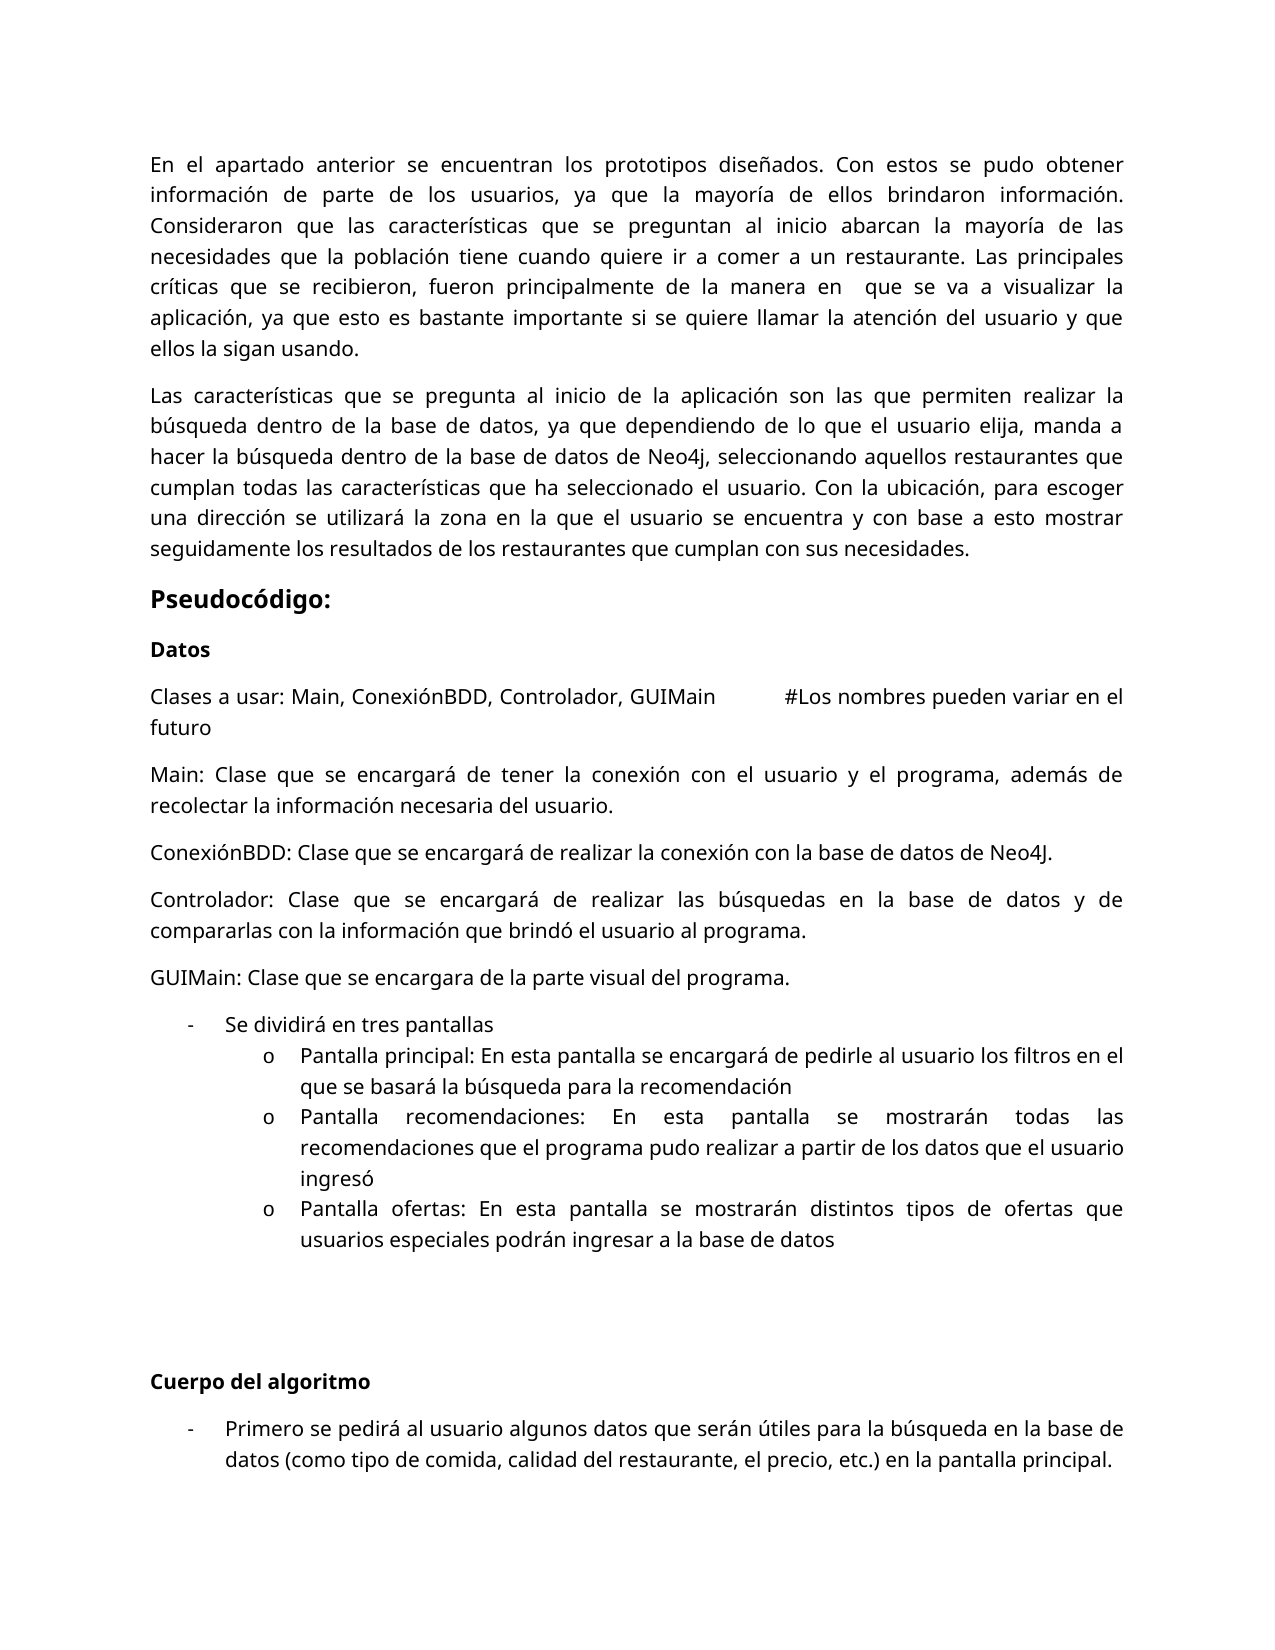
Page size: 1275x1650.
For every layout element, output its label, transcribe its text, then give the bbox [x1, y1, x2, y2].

text Clases a usar: Main, ConexiónBDD, Controlador, GUIMain #Los nombres pueden variar en el futuro [150, 682, 1125, 741]
text Main: Clase que se encargará de tener la conexión con el usuario y el programa, además de recolectar la información necesaria del usuario. [150, 760, 1125, 819]
text Cuerpo del algoritmo [150, 1367, 1125, 1396]
list Primero se pedirá al usuario algunos datos que serán útiles para la búsqueda en la base de datos (como tipo de comida, calidad del restaurante, el precio, etc.) en la pantalla principal. [187, 1414, 1125, 1473]
text Pseudocódigo: [150, 581, 1125, 616]
list Pantalla ofertas: En esta pantalla se mostrarán distintos tipos de ofertas que usuarios especiales podrán ingresar a la base de datos [262, 1194, 1125, 1254]
text Datos [150, 635, 1125, 663]
text En el apartado anterior se encuentran los prototipos diseñados. Con estos se pudo obtener información de parte de los usuarios, ya que la mayoría de ellos brindaron información. Consideraron que las características que se preguntan al inicio abarcan la mayoría de las necesidades que la población tiene cuando quiere ir a comer a un restaurante. Las principales críticas que se recibieron, fueron principalmente de la manera en que se va a visualizar la aplicación, ya que esto es bastante importante si se quiere llamar la atención del usuario y que ellos la sigan usando. [150, 150, 1125, 362]
list Pantalla principal: En esta pantalla se encargará de pedirle al usuario los filtros en el que se basará la búsqueda para la recomendación [262, 1041, 1125, 1100]
list Se dividirá en tres pantallas [187, 1011, 1125, 1039]
text Controlador: Clase que se encargará de realizar las búsquedas en la base de datos y de compararlas con la información que brindó el usuario al programa. [150, 885, 1125, 944]
list Pantalla recomendaciones: En esta pantalla se mostrarán todas las recomendaciones que el programa pudo realizar a partir de los datos que el usuario ingresó [262, 1102, 1125, 1192]
text GUIMain: Clase que se encargara de la parte visual del programa. [150, 963, 1125, 992]
text ConexiónBDD: Clase que se encargará de realizar la conexión con la base de datos de Neo4J. [150, 838, 1125, 866]
